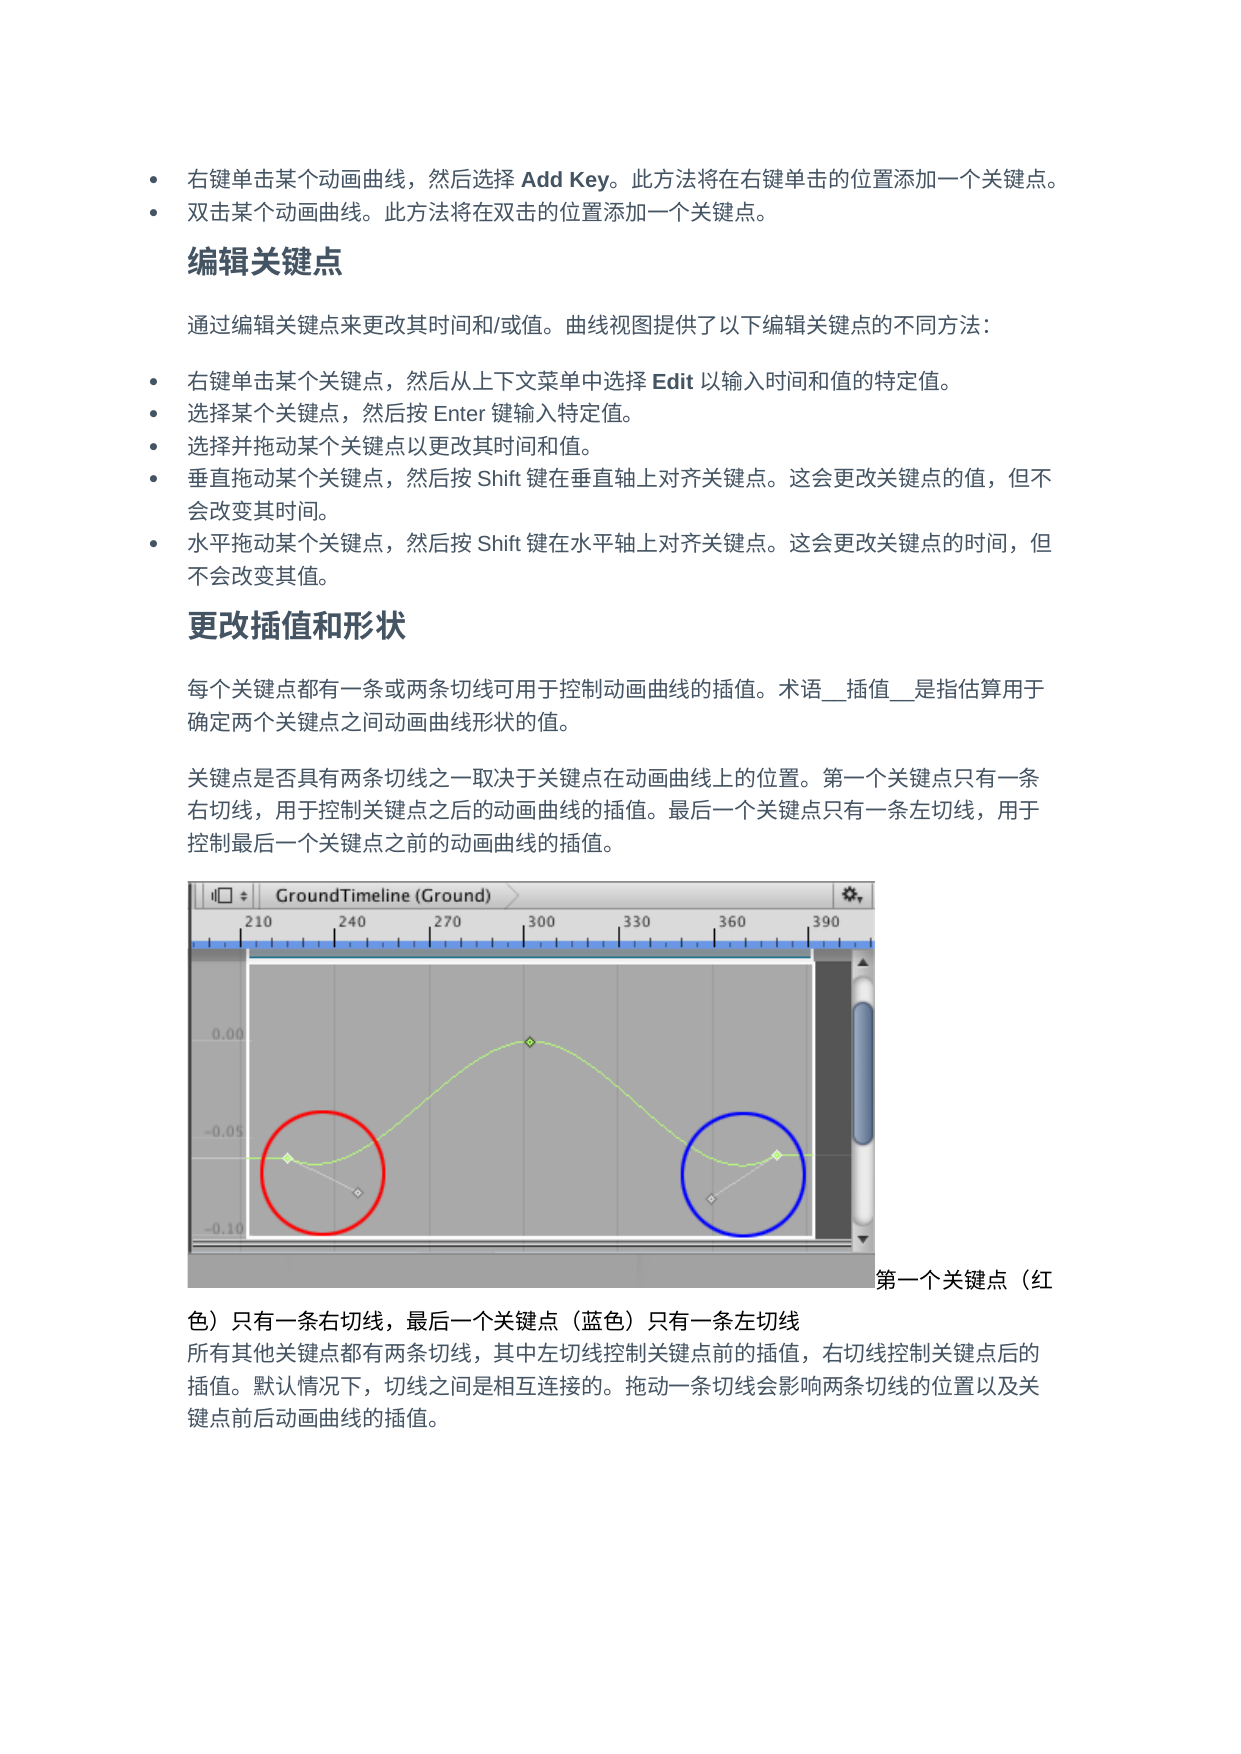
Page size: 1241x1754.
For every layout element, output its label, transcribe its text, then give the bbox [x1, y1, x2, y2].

list 双击某个动画曲线。此方法将在双击的位置添加一个关键点。 [150, 194, 1053, 227]
list 右键单击某个关键点，然后从上下文菜单中选择 Edit 以输入时间和值的特定值。 [150, 363, 1053, 396]
list 选择并拖动某个关键点以更改其时间和值。 [150, 428, 1053, 461]
picture [187, 881, 875, 1288]
text 每个关键点都有一条或两条切线可用于控制动画曲线的插值。术语__插值__是指估算用于确定两个关键点之间动画曲线形状的值。 [187, 672, 1053, 737]
text 通过编辑关键点来更改其时间和/或值。曲线视图提供了以下编辑关键点的不同方法： [187, 308, 1053, 340]
list 右键单击某个动画曲线，然后选择 Add Key。此方法将在右键单击的位置添加一个关键点。 [150, 162, 1053, 194]
list 垂直拖动某个关键点，然后按 Shift 键在垂直轴上对齐关键点。这会更改关键点的值，但不会改变其时间。 [150, 461, 1053, 526]
subtitle 更改插值和形状 [187, 591, 1053, 656]
text 关键点是否具有两条切线之一取决于关键点在动画曲线上的位置。第一个关键点只有一条右切线，用于控制关键点之后的动画曲线的插值。最后一个关键点只有一条左切线，用于控制最后一个关键点之前的动画曲线的插值。 [187, 760, 1053, 858]
list 水平拖动某个关键点，然后按 Shift 键在水平轴上对齐关键点。这会更改关键点的时间，但不会改变其值。 [150, 526, 1053, 591]
subtitle 编辑关键点 [187, 227, 1053, 292]
text 所有其他关键点都有两条切线，其中左切线控制关键点前的插值，右切线控制关键点后的插值。默认情况下，切线之间是相互连接的。拖动一条切线会影响两条切线的位置以及关键点前后动画曲线的插值。 [187, 1336, 1053, 1433]
list 选择某个关键点，然后按 Enter 键输入特定值。 [150, 396, 1053, 428]
